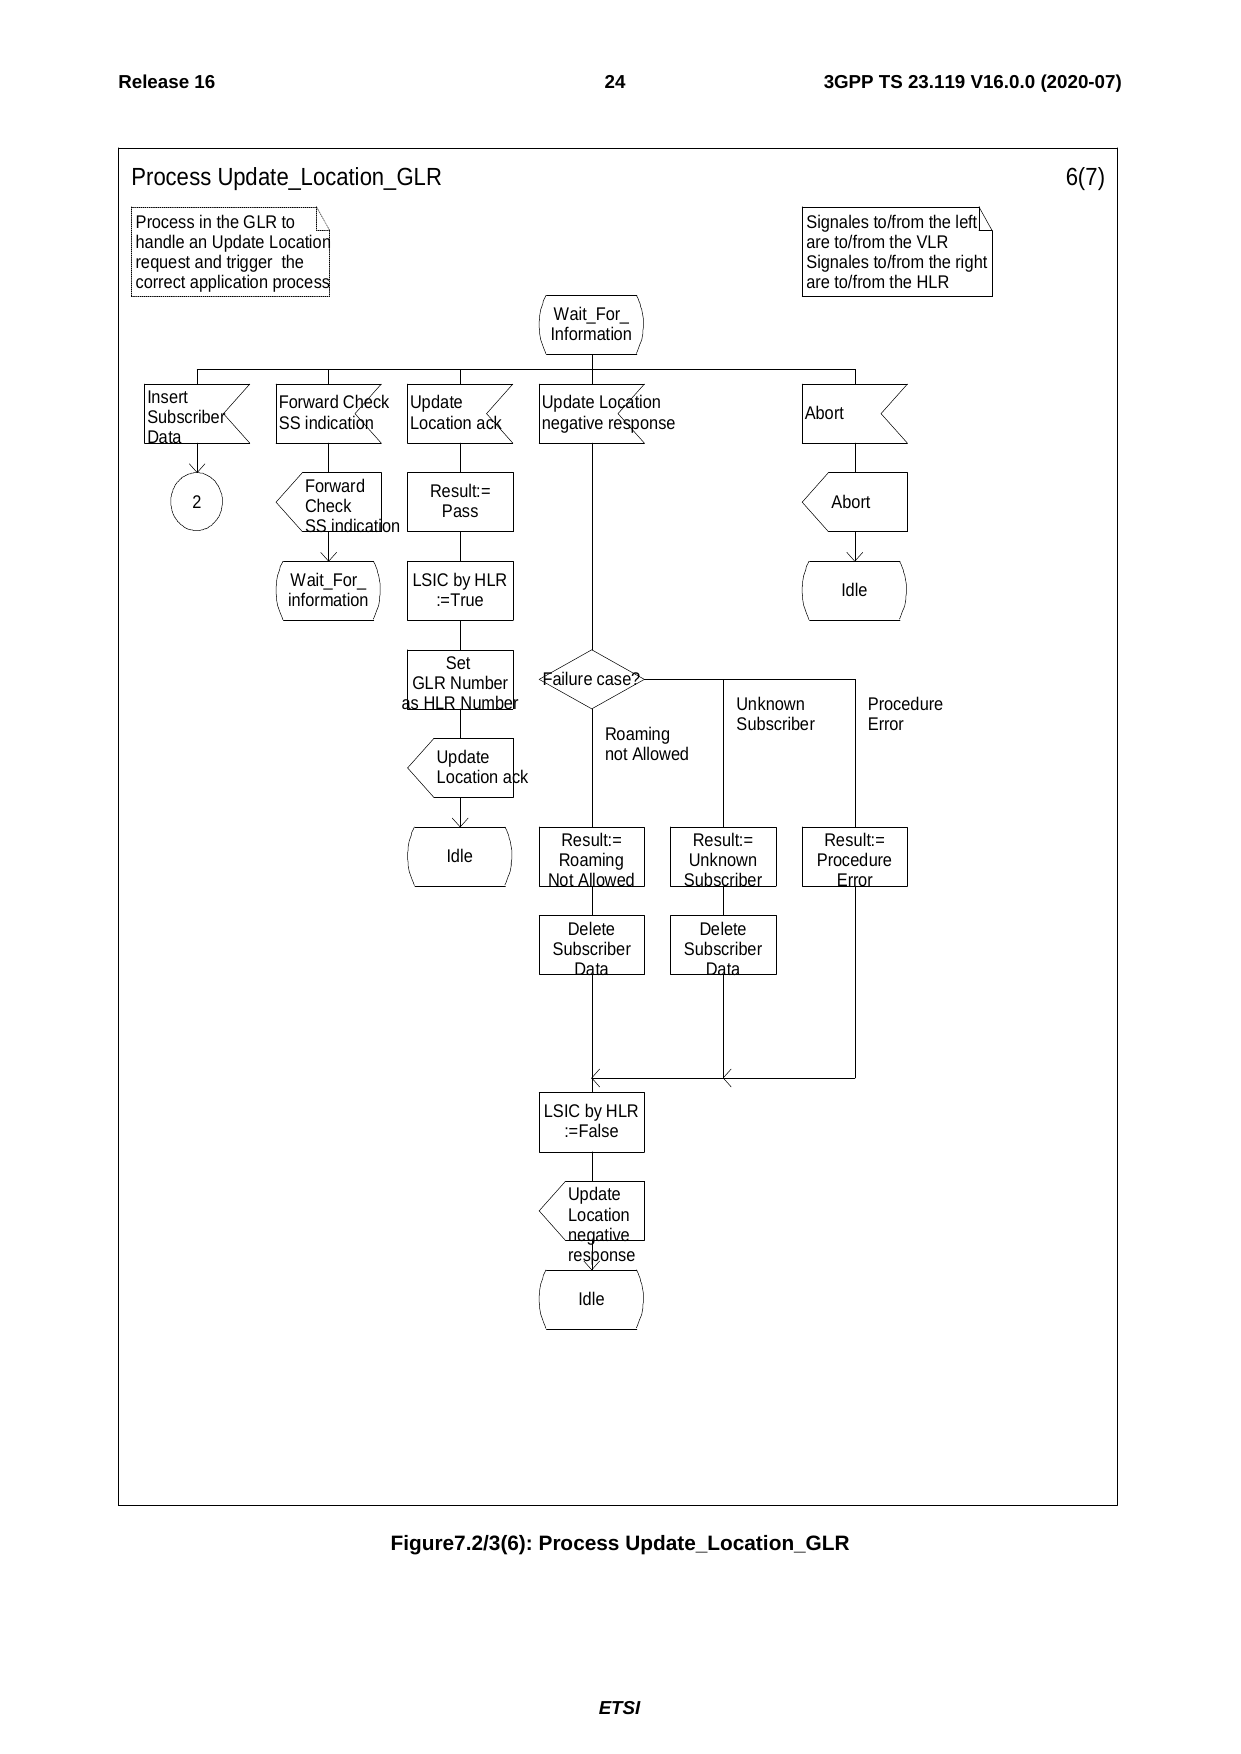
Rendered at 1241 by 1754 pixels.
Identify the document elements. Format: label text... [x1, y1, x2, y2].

text Figure7.2/3(6): Process Update_Location_GLR [118, 1531, 1122, 1555]
